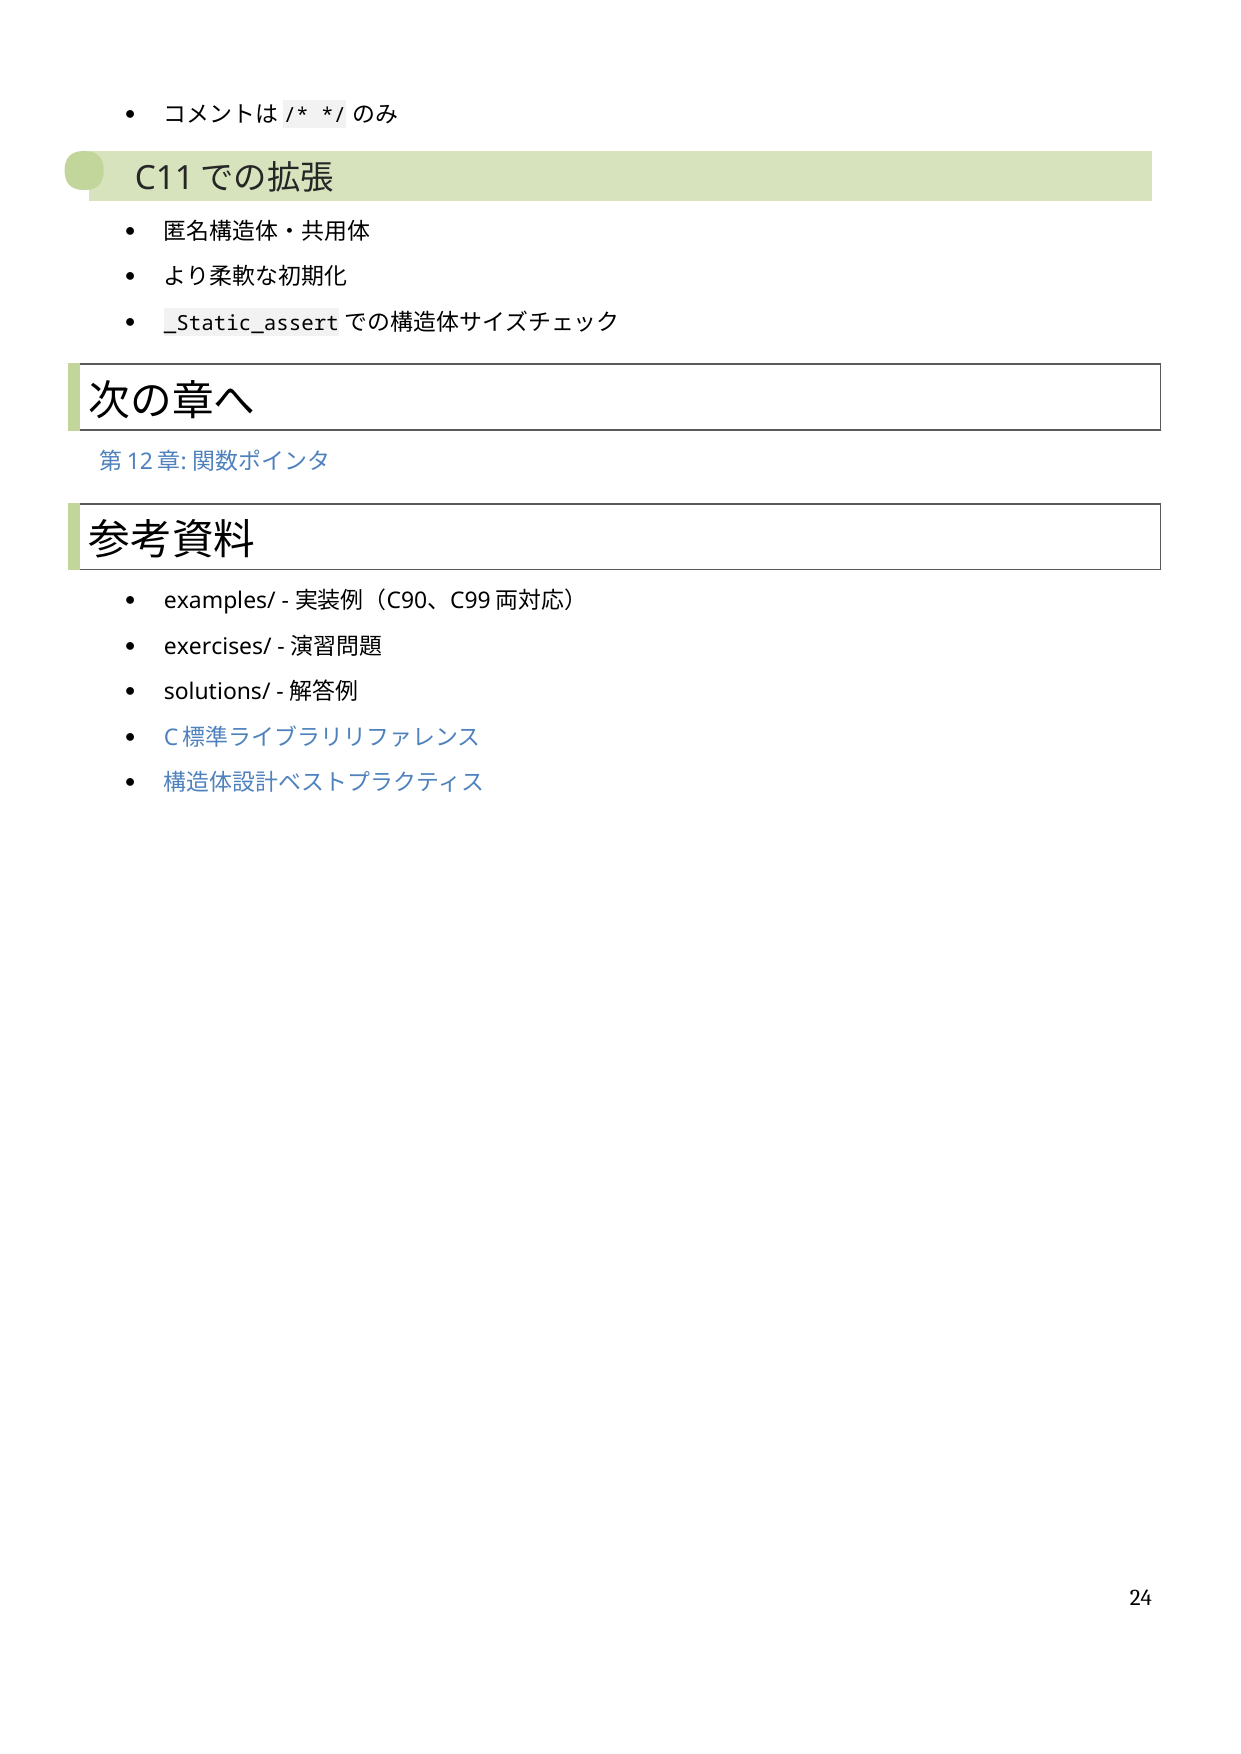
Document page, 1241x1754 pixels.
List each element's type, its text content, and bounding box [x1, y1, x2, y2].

list 構造体設計ベストプラクティス [126, 757, 1152, 799]
subtitle 参考資料 [80, 505, 1160, 569]
list 匿名構造体・共用体 [126, 206, 1152, 247]
list _Static_assert での構造体サイズチェック [126, 297, 1152, 338]
subtitle C11での拡張 [89, 151, 1152, 201]
text 第12章: 関数ポインタ [89, 436, 1152, 478]
list exercises/ - 演習問題 [126, 621, 1152, 663]
list より柔軟な初期化 [126, 251, 1152, 293]
list examples/ - 実装例（C90、C99両対応） [126, 576, 1152, 617]
list C標準ライブラリリファレンス [126, 712, 1152, 753]
list コメントは /* */ のみ [126, 89, 1152, 130]
subtitle 次の章へ [80, 365, 1160, 429]
list solutions/ - 解答例 [126, 666, 1152, 708]
